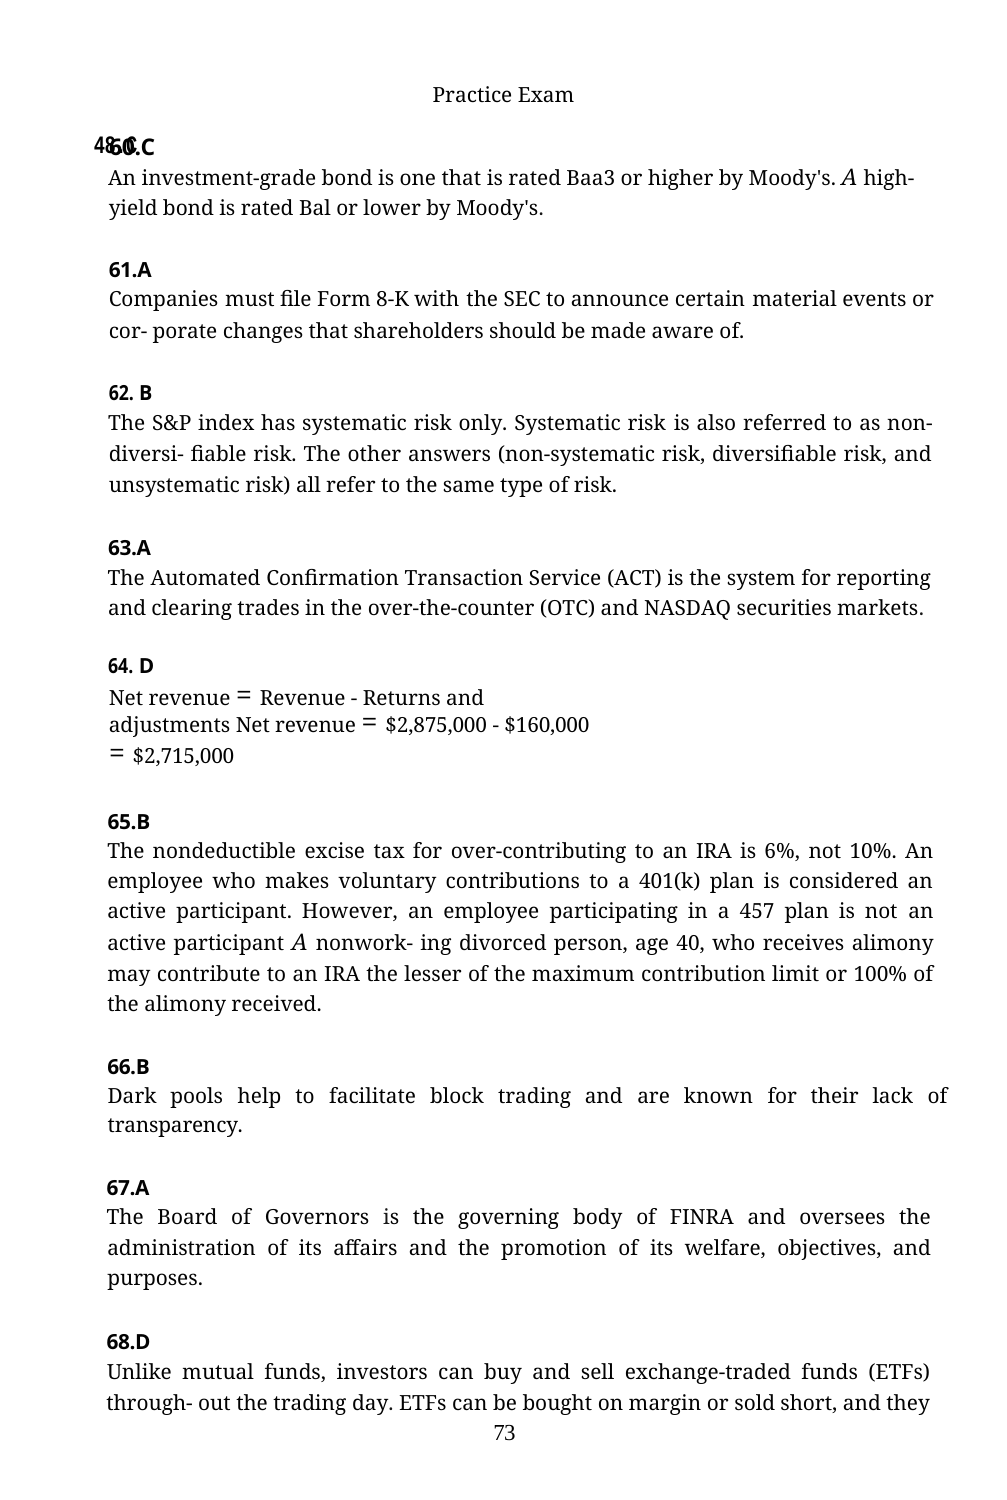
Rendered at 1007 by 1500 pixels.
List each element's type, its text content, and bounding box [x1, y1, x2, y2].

subtitle 64. D [108, 657, 947, 678]
text Dark pools help to facilitate block trading and are known for their lack of transparency. [107, 1081, 947, 1138]
subtitle 67.A [106, 1173, 947, 1201]
text The nondeductible excise tax for over-contributing to an IRA is 6%, not 10%. An employee who makes voluntary contributions to a 401(k) plan is considered an active participant. However, an employee participating in a 457 plan is not an active participant A nonwork- ing divorced person, age 40, who receives alimony may contribute to an IRA the lesser of the maximum contribution limit or 100% of the alimony received. [107, 837, 934, 1017]
subtitle 65.B [107, 807, 947, 835]
text Net revenue = Revenue - Returns and adjustments Net revenue = $2,875,000 - $160,000 = $2,715,000 [108, 681, 592, 772]
text The S&P index has systematic risk only. Systematic risk is also referred to as non-diversi- fiable risk. The other answers (non-systematic risk, diversifiable risk, and unsystematic risk) all refer to the same type of risk. [108, 408, 933, 499]
subtitle 61.A [108, 255, 947, 284]
subtitle 63.A [108, 533, 947, 562]
subtitle 62. B [108, 378, 947, 406]
text Companies must file Form 8-K with the SEC to announce certain material events or cor- porate changes that shareholders should be made aware of. [108, 284, 947, 344]
text The Board of Governors is the governing body of FINRA and oversees the administration of its affairs and the promotion of its welfare, objectives, and purposes. [106, 1202, 931, 1292]
text The Automated Confirmation Transaction Service (ACT) is the system for reporting and clearing trades in the over-the-counter (OTC) and NASDAQ securities markets. [107, 563, 932, 622]
subtitle 66.B [107, 1052, 947, 1080]
subtitle 68.D [106, 1327, 947, 1356]
subtitle 60.C [109, 134, 947, 161]
text An investment-grade bond is one that is rated Baa3 or higher by Moody's. A high-yield bond is rated Bal or lower by Moody's. [108, 161, 924, 222]
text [106, 1357, 931, 1416]
